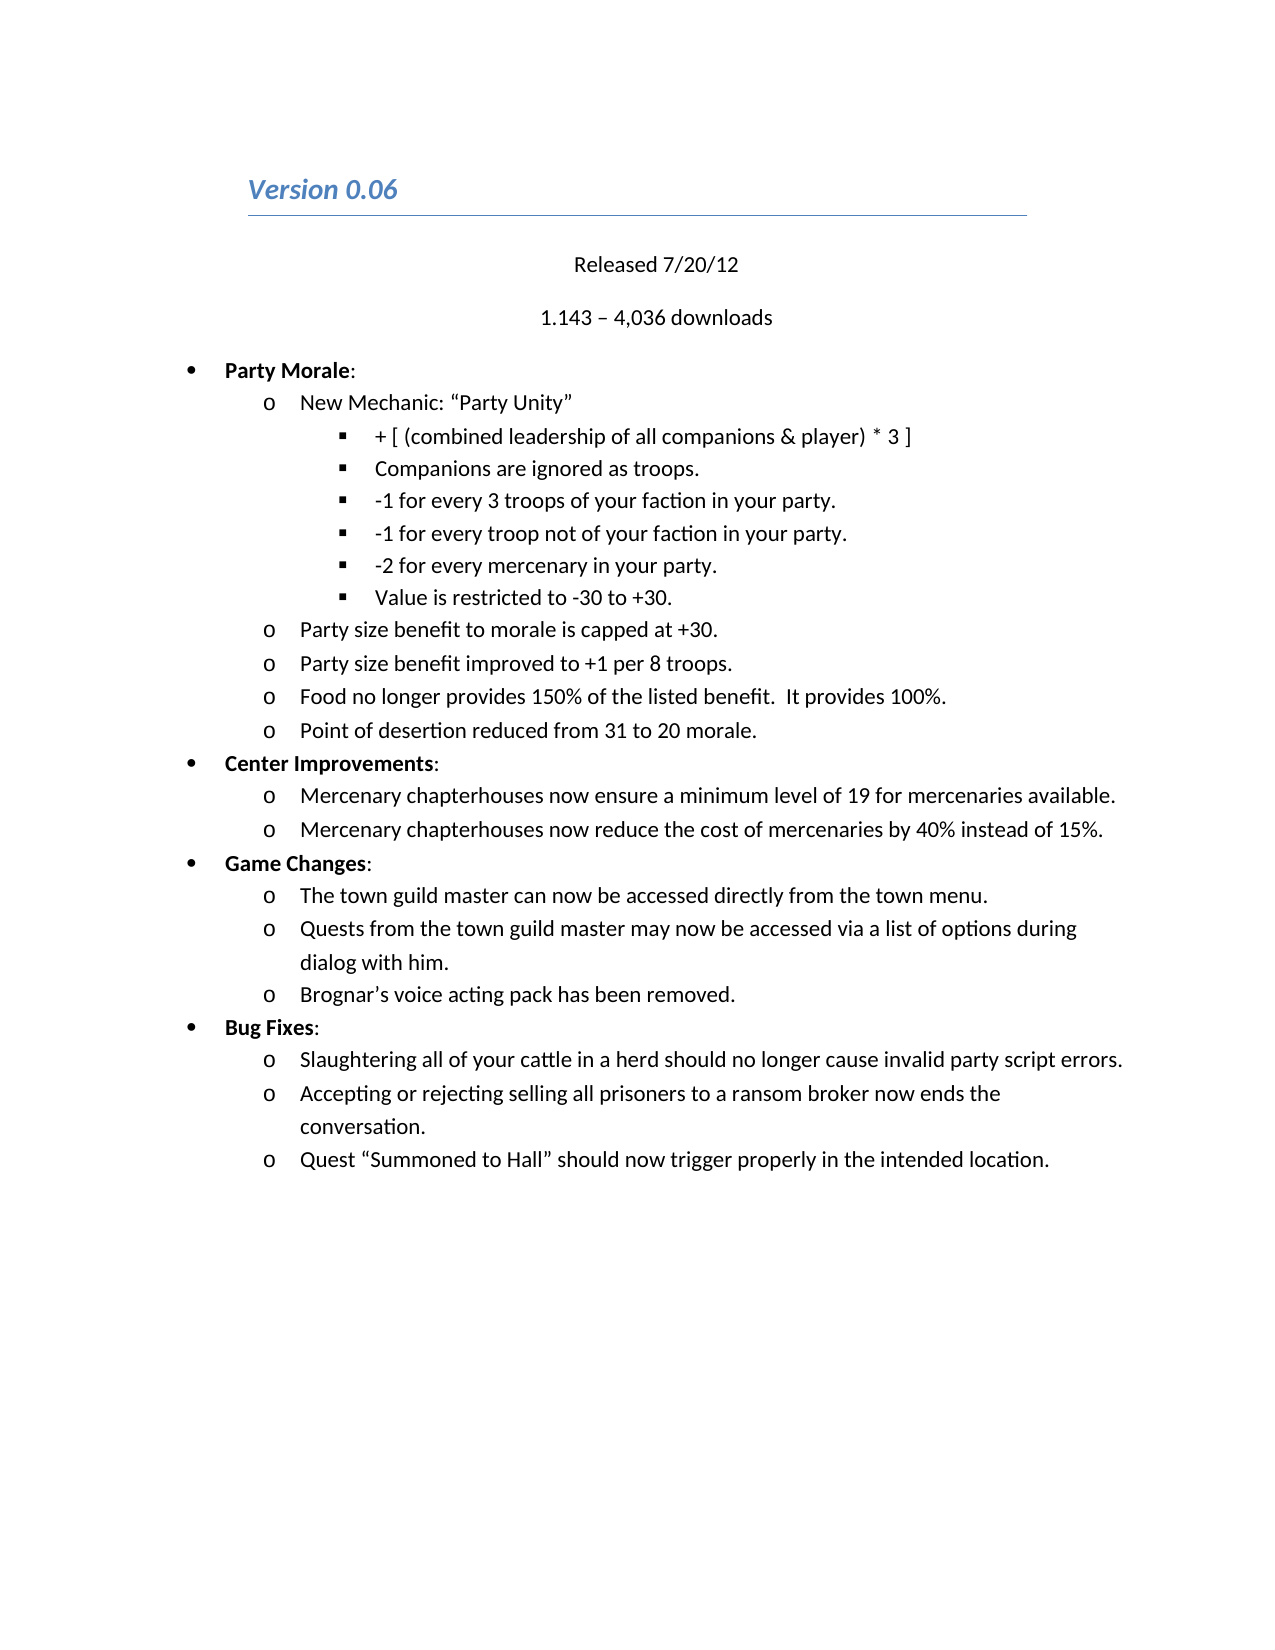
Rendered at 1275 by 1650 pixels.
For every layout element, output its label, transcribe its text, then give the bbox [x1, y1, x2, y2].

list + [ (combined leadership of all companions & player) * 3 ] [337, 422, 1125, 450]
list Game Changes: [187, 849, 1125, 877]
list -2 for every mercenary in your party. [337, 551, 1125, 579]
list Party size benefit to morale is capped at +30. [262, 615, 1125, 644]
list Mercenary chapterhouses now ensure a minimum level of 19 for mercenaries available. [262, 782, 1125, 811]
list Brognar’s voice acting pack has been removed. [262, 980, 1125, 1009]
list Party size benefit improved to +1 per 8 troops. [262, 649, 1125, 678]
list Point of desertion reduced from 31 to 20 morale. [262, 716, 1125, 745]
list Party Morale: [187, 356, 1125, 384]
list Food no longer provides 150% of the listed benefit. It provides 100%. [262, 682, 1125, 711]
list Quest “Summoned to Hall” should now trigger properly in the intended location. [262, 1145, 1125, 1174]
text Released 7/20/12 [187, 250, 1125, 278]
list Mercenary chapterhouses now reduce the cost of mercenaries by 40% instead of 15%. [262, 815, 1125, 844]
list The town guild master can now be accessed directly from the town menu. [262, 881, 1125, 910]
list Slaughtering all of your cattle in a herd should no longer cause invalid party script errors. [262, 1046, 1125, 1075]
list Bug Fixes: [187, 1013, 1125, 1041]
list -1 for every 3 troops of your faction in your party. [337, 486, 1125, 514]
list Accepting or rejecting selling all prisoners to a ransom broker now ends the conversation. [262, 1079, 1125, 1141]
list Companions are ignored as troops. [337, 454, 1125, 482]
list New Mechanic: “Party Unity” [262, 388, 1125, 418]
text Version 0.06 [247, 171, 1027, 216]
list Value is restricted to -30 to +30. [337, 583, 1125, 611]
list Quests from the town guild master may now be accessed via a list of options during dialog with him. [262, 914, 1125, 976]
list Center Improvements: [187, 749, 1125, 777]
list -1 for every troop not of your faction in your party. [337, 519, 1125, 547]
text 1.143 – 4,036 downloads [187, 303, 1125, 331]
